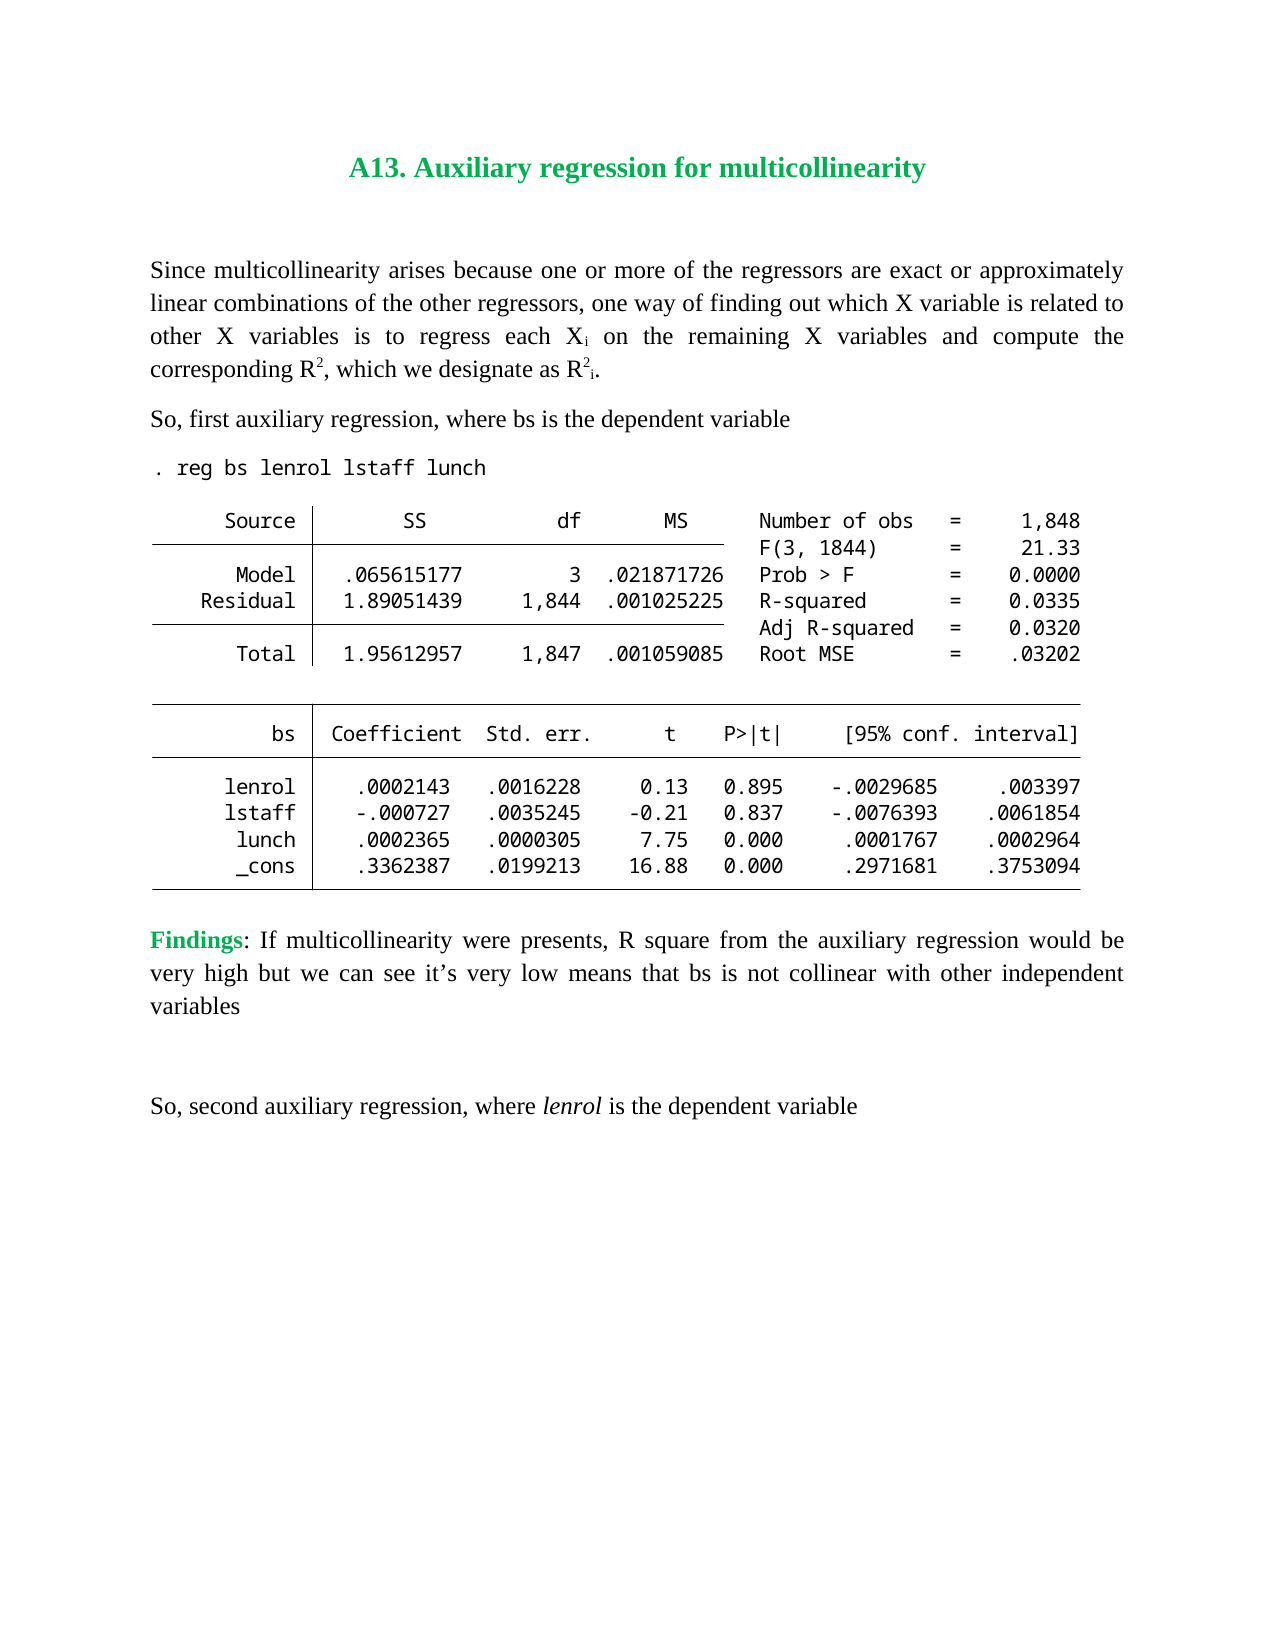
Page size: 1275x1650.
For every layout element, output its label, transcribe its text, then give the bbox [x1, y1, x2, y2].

text So, first auxiliary regression, where bs is the dependent variable [150, 404, 1125, 432]
text Findings: If multicollinearity were presents, R square from the auxiliary regression would be very high but we can see it’s very low means that bs is not collinear with other independent variables [150, 925, 1125, 1020]
text So, second auxiliary regression, where lenrol is the dependent variable [150, 1091, 1125, 1119]
text Since multicollinearity arises because one or more of the regressors are exact or approximately linear combinations of the other regressors, one way of finding out which X variable is related to other X variables is to regress each Xi on the remaining X variables and compute the corresponding R2, which we designate as R2i. [150, 255, 1125, 383]
text A13. Auxiliary regression for multicollinearity [150, 150, 1125, 183]
